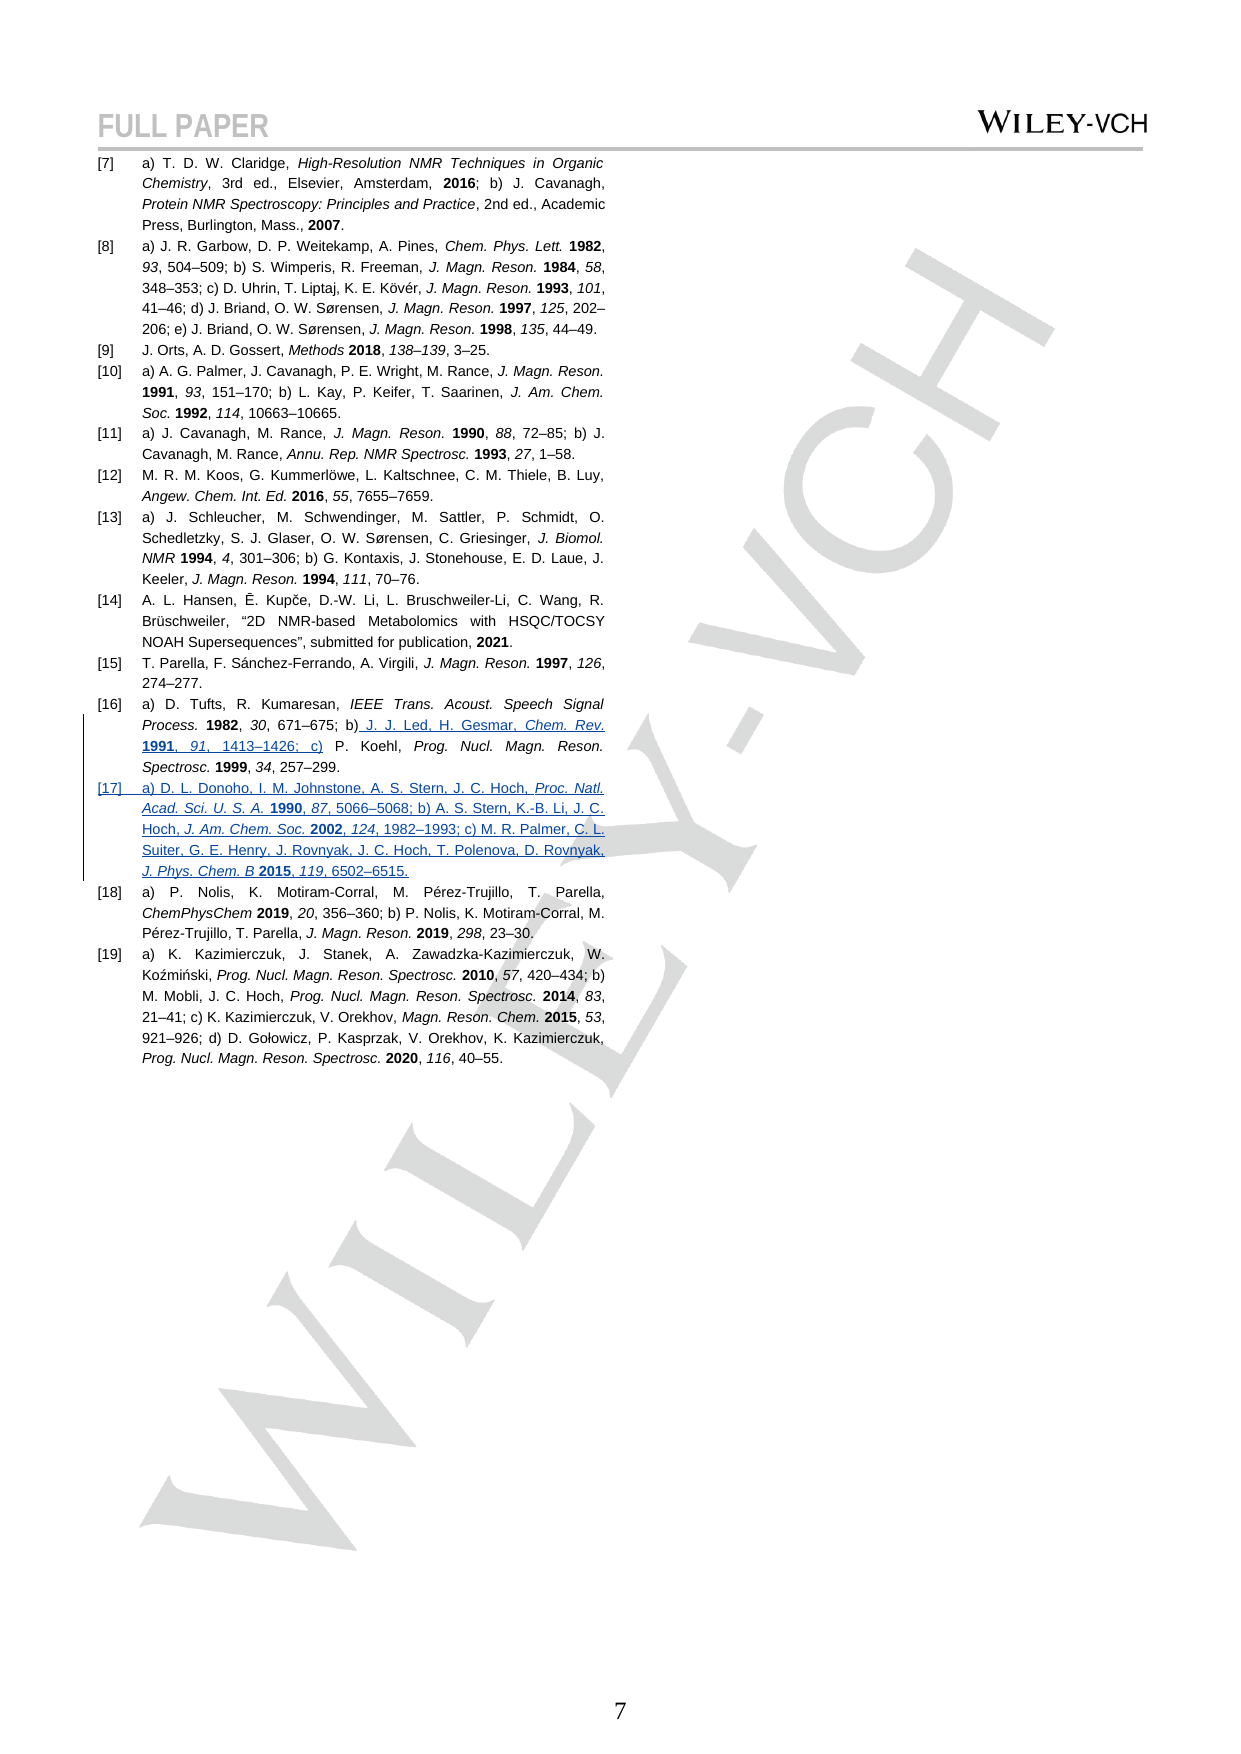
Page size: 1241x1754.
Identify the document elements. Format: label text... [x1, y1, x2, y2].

text [13] a) J. Schleucher, M. Schwendinger, M. Sattler, P. Schmidt, O. Schedletzky, S. J. Glaser, O. W. Sørensen, C. Griesinger, J. Biomol. NMR 1994, 4, 301–306; b) G. Kontaxis, J. Stonehouse, E. D. Laue, J. Keeler, J. Magn. Reson. 1994, 111, 70–76. [97, 506, 605, 589]
text [9] J. Orts, A. D. Gossert, Methods 2018, 138–139, 3–25. [97, 339, 605, 360]
text [18] a) P. Nolis, K. Motiram-Corral, M. Pérez-Trujillo, T. Parella, ChemPhysChem 2019, 20, 356–360; b) P. Nolis, K. Motiram-Corral, M. Pérez-Trujillo, T. Parella, J. Magn. Reson. 2019, 298, 23–30. [97, 881, 605, 943]
text [16] a) D. Tufts, R. Kumaresan, IEEE Trans. Acoust. Speech Signal Process. 1982, 30, 671–675; b) P. Koehl, Prog. Nucl. Magn. Reson. Spectrosc. 1999, 34, 257–299. [97, 693, 605, 776]
text [19] a) K. Kazimierczuk, J. Stanek, A. Zawadzka-Kazimierczuk, W. Koźmiński, Prog. Nucl. Magn. Reson. Spectrosc. 2010, 57, 420–434; b) M. Mobli, J. C. Hoch, Prog. Nucl. Magn. Reson. Spectrosc. 2014, 83, 21–41; c) K. Kazimierczuk, V. Orekhov, Magn. Reson. Chem. 2015, 53, 921–926; d) D. Gołowicz, P. Kasprzak, V. Orekhov, K. Kazimierczuk, Prog. Nucl. Magn. Reson. Spectrosc. 2020, 116, 40–55. [97, 943, 605, 1068]
text [10] a) A. G. Palmer, J. Cavanagh, P. E. Wright, M. Rance, J. Magn. Reson. 1991, 93, 151–170; b) L. Kay, P. Keifer, T. Saarinen, J. Am. Chem. Soc. 1992, 114, 10663–10665. [97, 360, 605, 422]
text [7] a) T. D. W. Claridge, High-Resolution NMR Techniques in Organic Chemistry, 3rd ed., Elsevier, Amsterdam, 2016; b) J. Cavanagh, Protein NMR Spectroscopy: Principles and Practice, 2nd ed., Academic Press, Burlington, Mass., 2007. [97, 151, 605, 235]
text [12] M. R. M. Koos, G. Kummerlöwe, L. Kaltschnee, C. M. Thiele, B. Luy, Angew. Chem. Int. Ed. 2016, 55, 7655–7659. [97, 464, 605, 506]
text [15] T. Parella, F. Sánchez-Ferrando, A. Virgili, J. Magn. Reson. 1997, 126, 274–277. [97, 651, 605, 693]
text [11] a) J. Cavanagh, M. Rance, J. Magn. Reson. 1990, 88, 72–85; b) J. Cavanagh, M. Rance, Annu. Rep. NMR Spectrosc. 1993, 27, 1–58. [97, 422, 605, 464]
text [14] A. L. Hansen, Ē. Kupče, D.-W. Li, L. Bruschweiler-Li, C. Wang, R. Brüschweiler, “2D NMR-based Metabolomics with HSQC/TOCSY NOAH Supersequences”, submitted for publication, 2021. [97, 589, 605, 651]
text [8] a) J. R. Garbow, D. P. Weitekamp, A. Pines, Chem. Phys. Lett. 1982, 93, 504–509; b) S. Wimperis, R. Freeman, J. Magn. Reson. 1984, 58, 348–353; c) D. Uhrin, T. Liptaj, K. E. Kövér, J. Magn. Reson. 1993, 101, 41–46; d) J. Briand, O. W. Sørensen, J. Magn. Reson. 1997, 125, 202–206; e) J. Briand, O. W. Sørensen, J. Magn. Reson. 1998, 135, 44–49. [97, 235, 605, 339]
